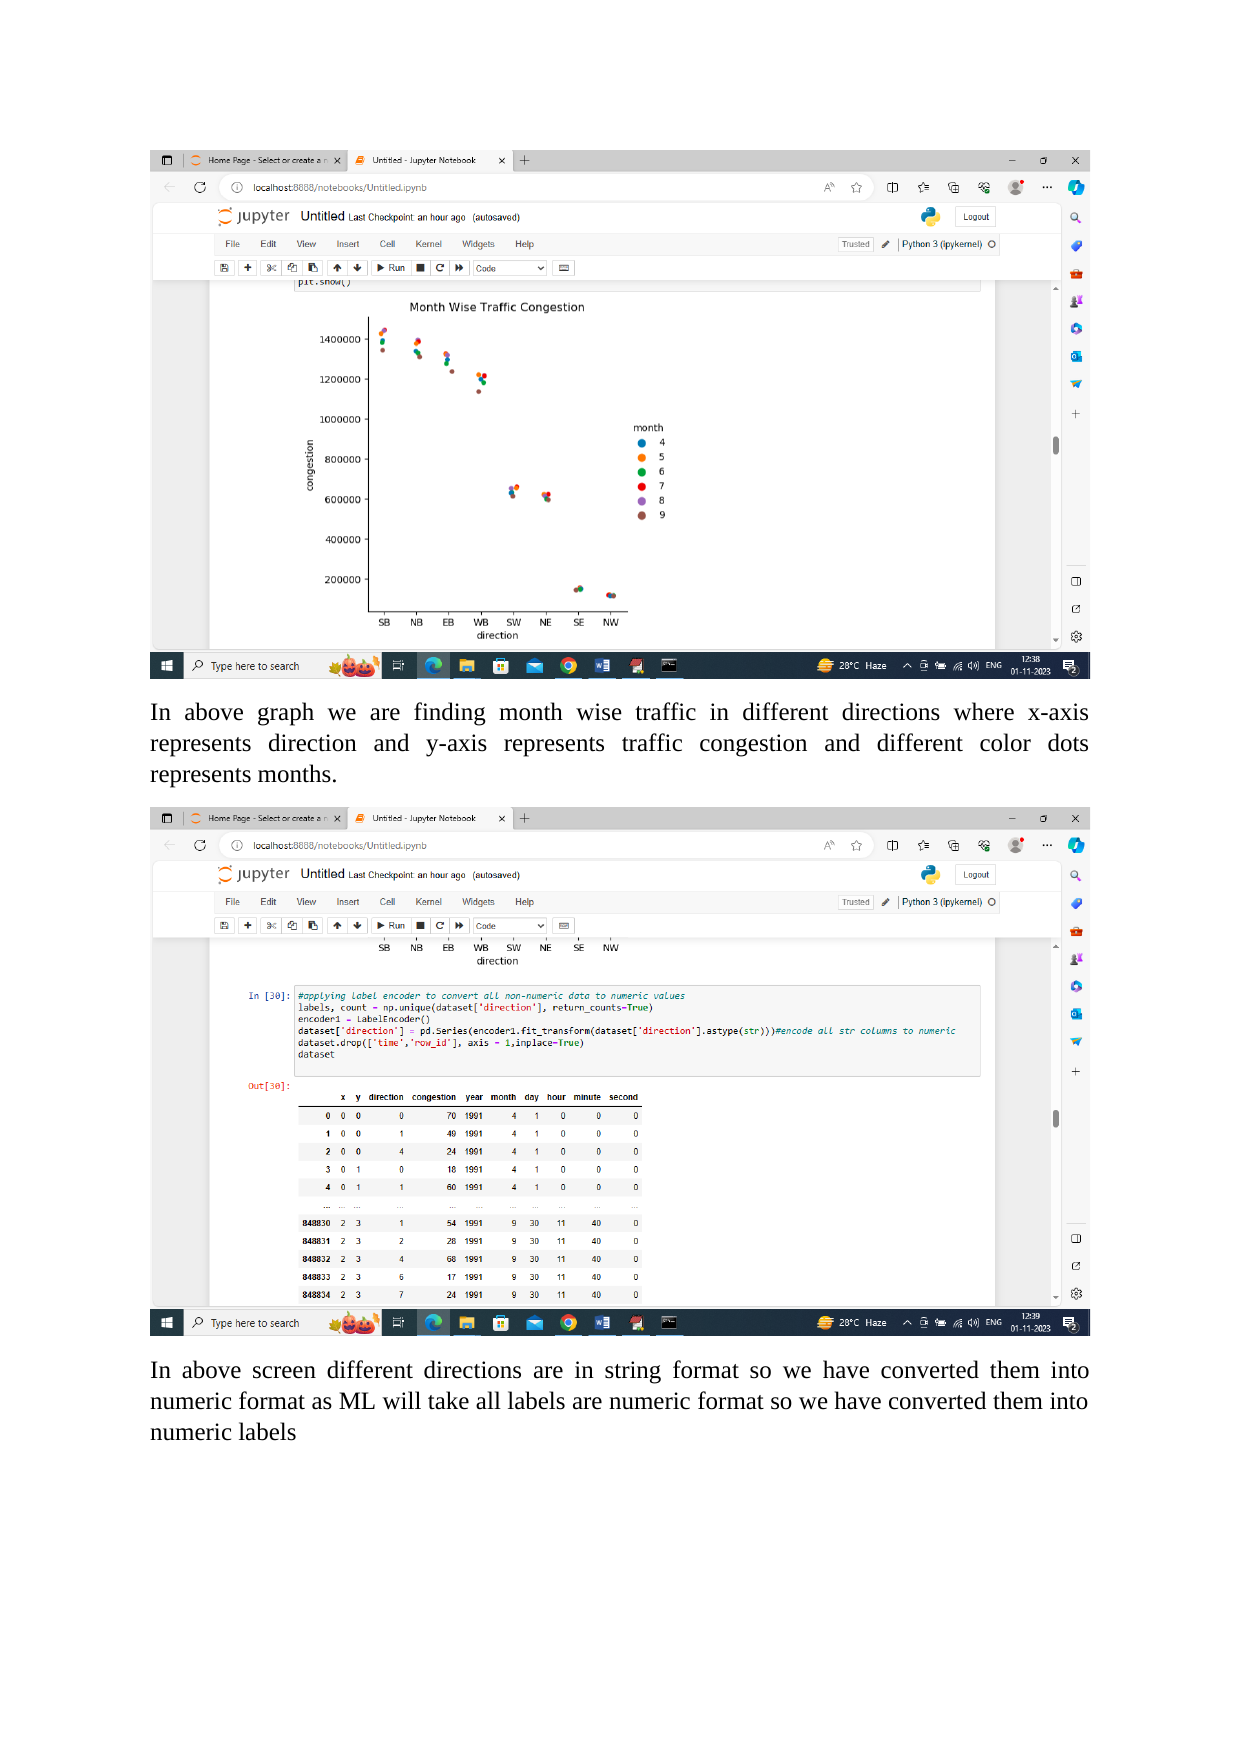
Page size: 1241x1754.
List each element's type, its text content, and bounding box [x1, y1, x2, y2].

text In above screen different directions are in string format so we have converted them into numeric format as ML will take all labels are numeric format so we have converted them into numeric labels [150, 1355, 1090, 1446]
text In above graph we are finding month wise traffic in different directions where x-axis represents direction and y-axis represents traffic congestion and different color dots represents months. [150, 697, 1090, 788]
picture [150, 807, 1091, 1336]
picture [150, 150, 1091, 679]
